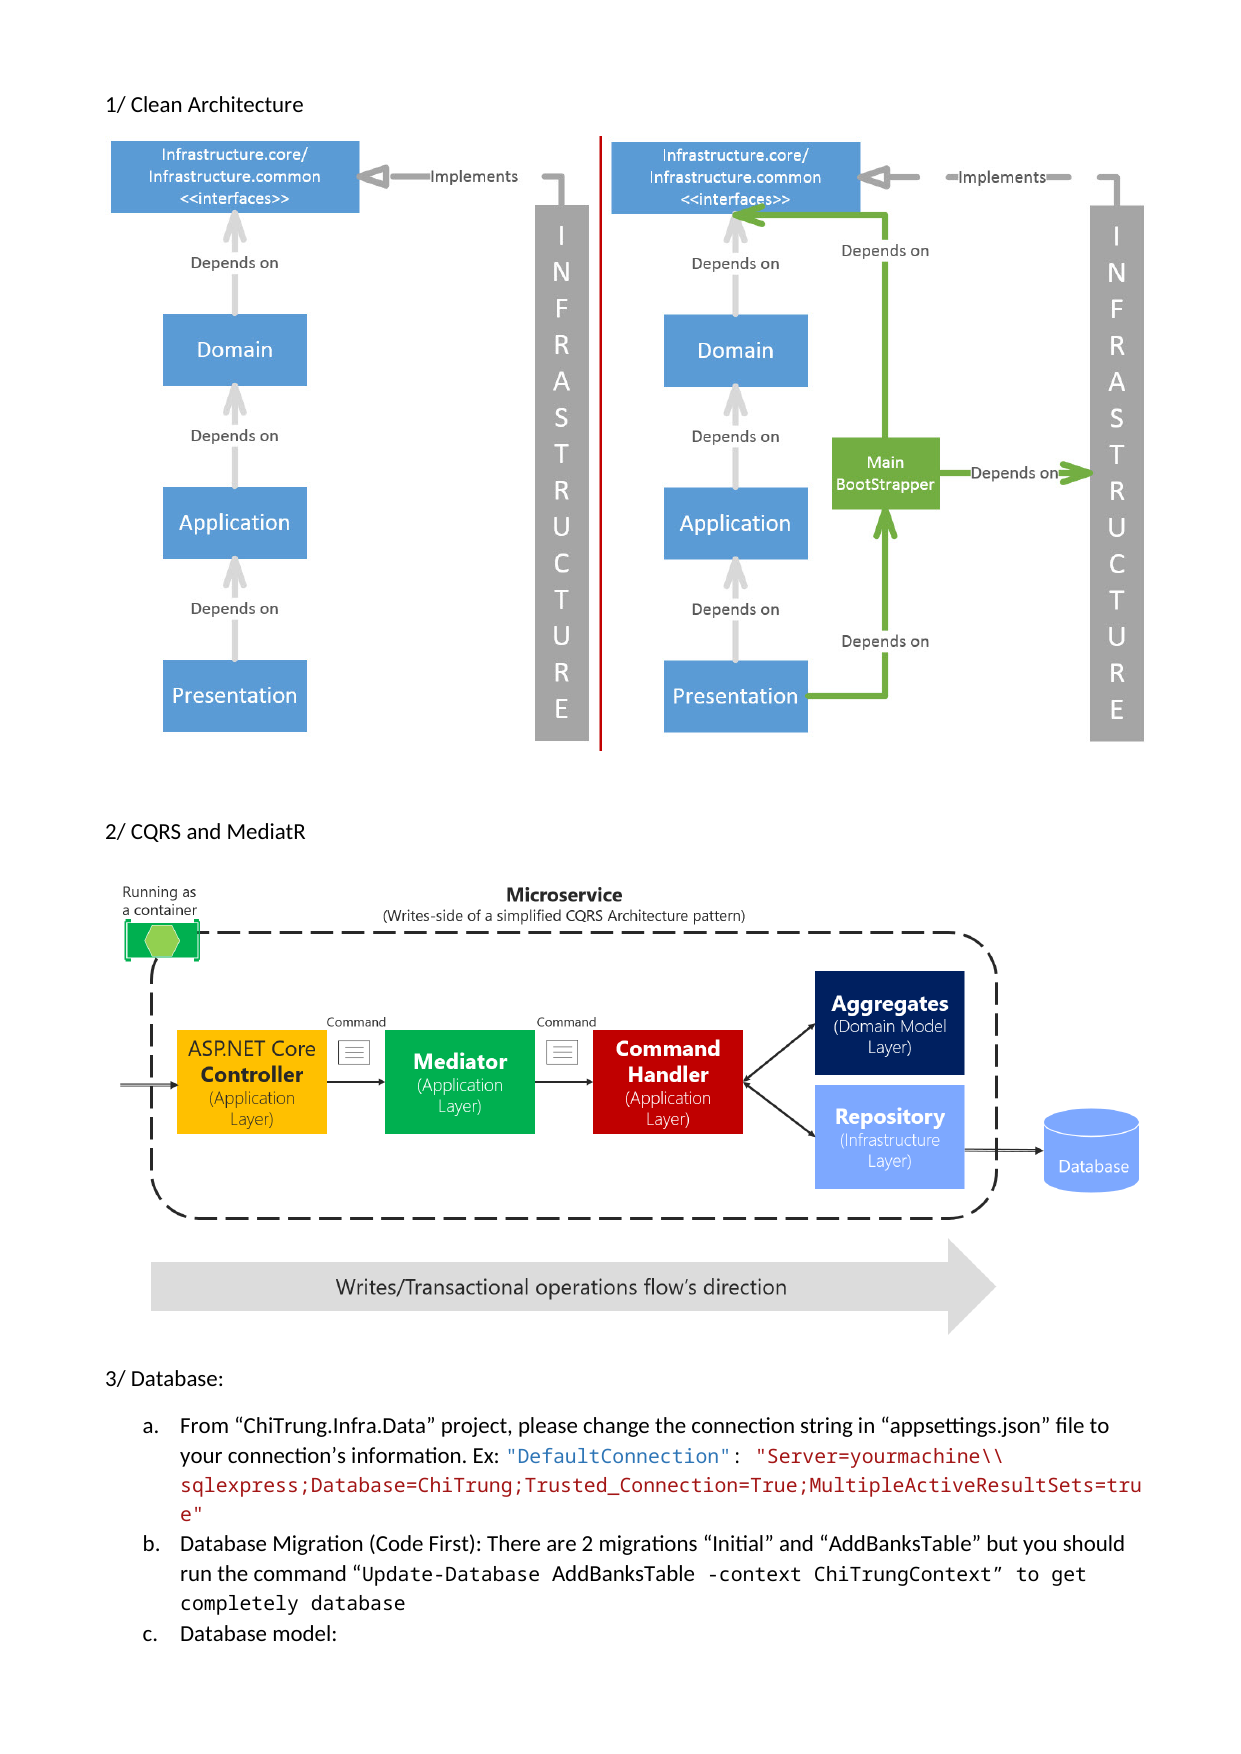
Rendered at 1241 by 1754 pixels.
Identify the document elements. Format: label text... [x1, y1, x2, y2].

text 3/ Database: [105, 1364, 1150, 1392]
list Database Migration (Code First): There are 2 migrations “Initial” and “AddBanksTable” but you should run the command “Update-Database AddBanksTable -context ChiTrungContext” to get completely database [142, 1529, 1150, 1617]
text 1/ Clean Architecture [105, 90, 1150, 118]
picture [105, 136, 1149, 751]
text 2/ CQRS and MediatR [105, 817, 1150, 845]
list Database model: [142, 1619, 1150, 1647]
picture [105, 863, 1151, 1345]
list From “ChiTrung.Infra.Data” project, please change the connection string in “appsettings.json” file to your connection’s information. Ex: "DefaultConnection": "Server=yourmachine\\sqlexpress;Database=ChiTrung;Trusted_Connection=True;MultipleActiveResultSets=true" [142, 1411, 1150, 1527]
